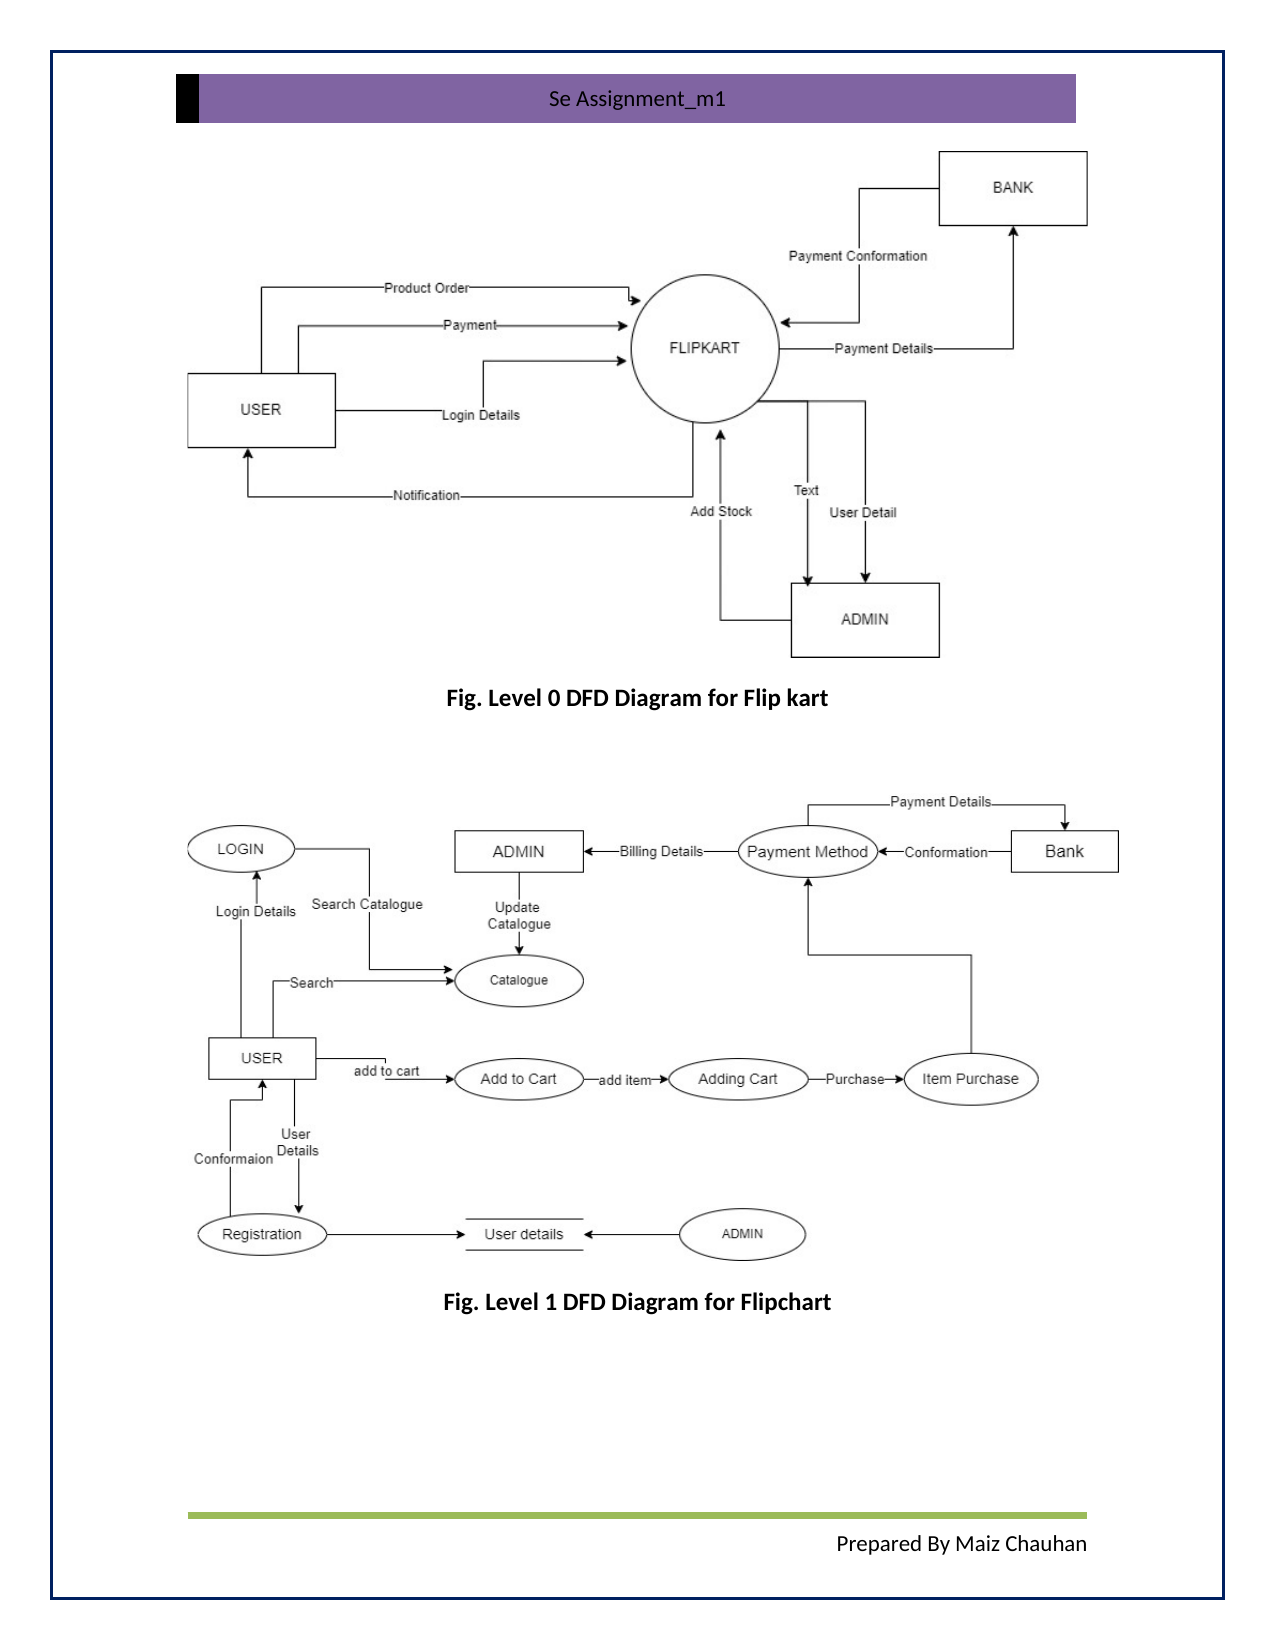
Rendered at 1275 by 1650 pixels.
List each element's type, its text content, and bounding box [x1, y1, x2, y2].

picture [187, 793, 1119, 1261]
text Fig. Level 1 DFD Diagram for Flipchart [187, 1286, 1087, 1316]
text Fig. Level 0 DFD Diagram for Flip kart [187, 682, 1087, 713]
picture [187, 151, 1088, 658]
